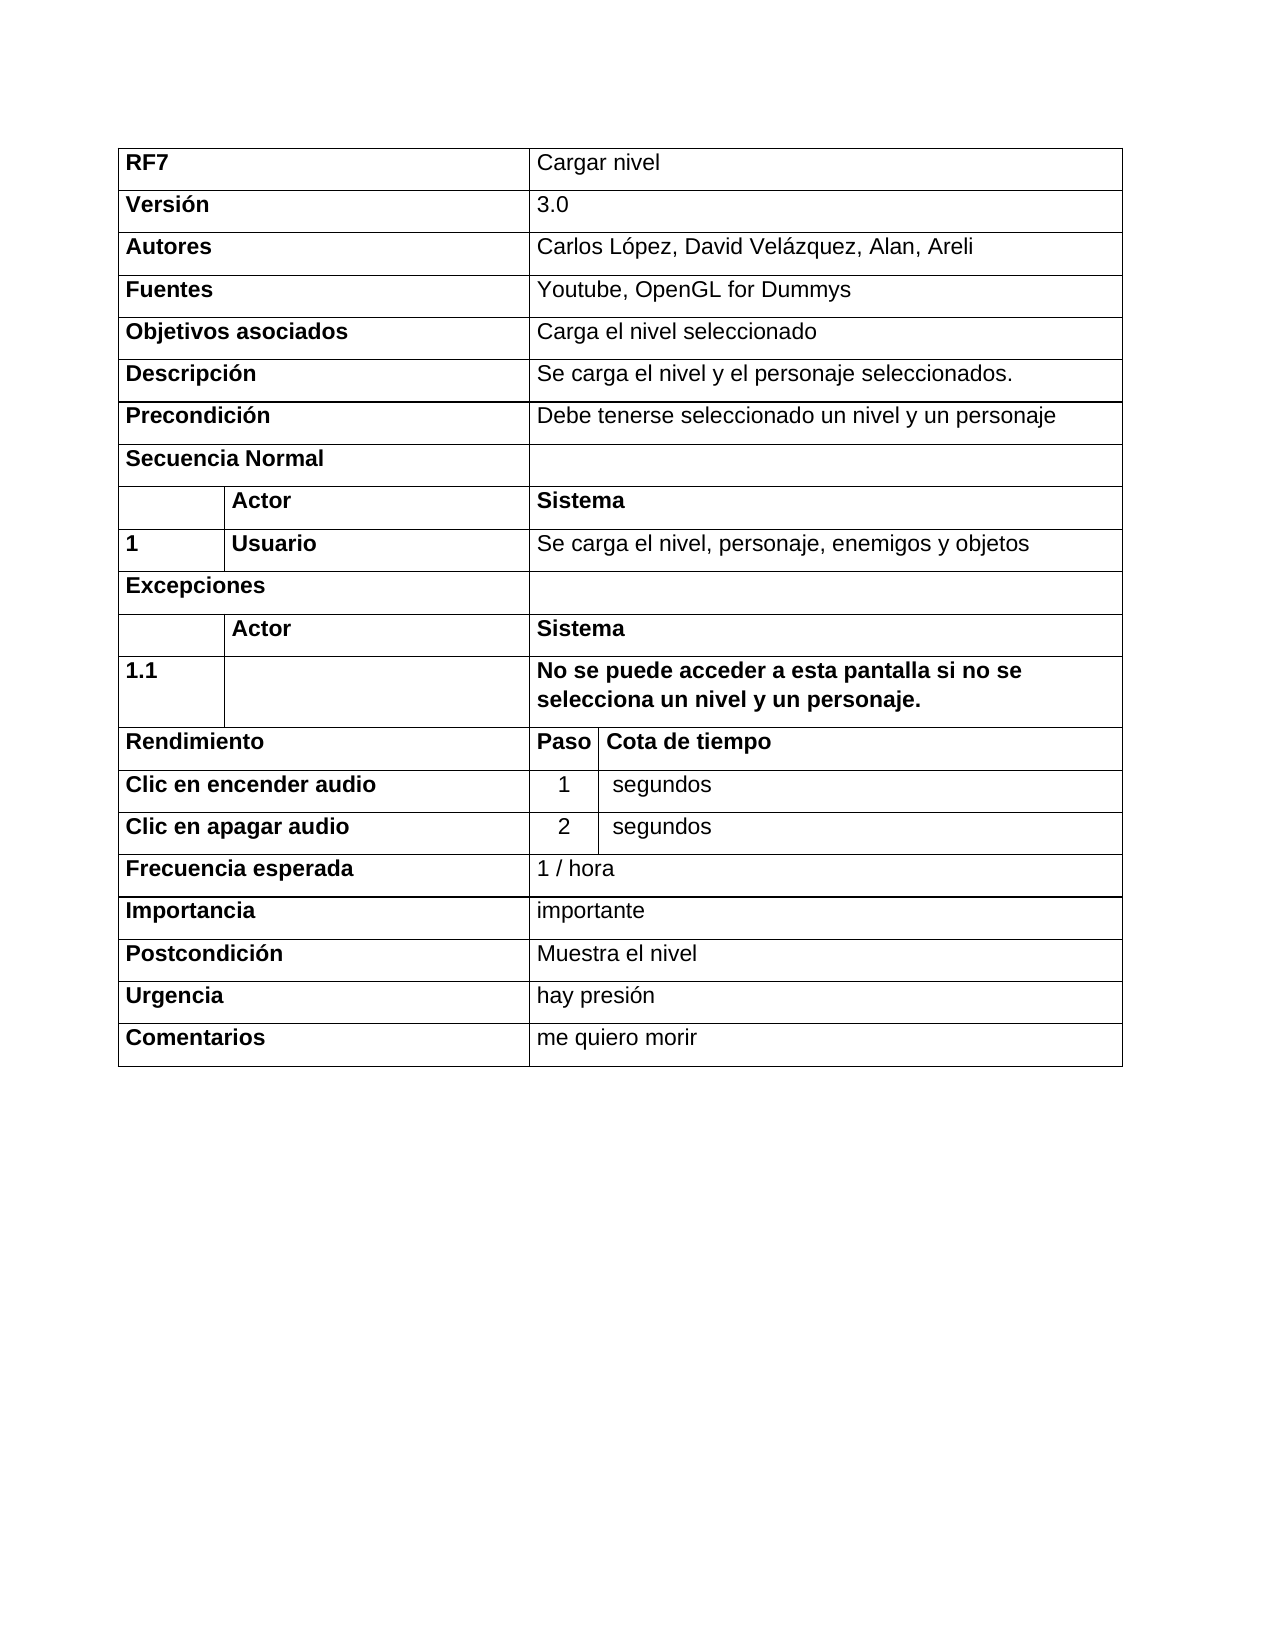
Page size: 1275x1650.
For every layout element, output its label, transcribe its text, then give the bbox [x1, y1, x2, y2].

table_header Cargar nivel [530, 149, 1122, 190]
table_cell Excepciones [119, 572, 529, 613]
table_cell Precondición [119, 403, 529, 444]
table_cell Sistema [530, 615, 1122, 656]
table_cell Importancia [119, 898, 529, 939]
table_cell Youtube, OpenGL for Dummys [530, 276, 1122, 317]
table_cell Autores [119, 233, 529, 274]
table_header RF7 [119, 149, 529, 190]
table_cell Fuentes [119, 276, 529, 317]
table_cell Clic en apagar audio [119, 813, 529, 854]
table_cell segundos [599, 771, 1122, 812]
table_cell Debe tenerse seleccionado un nivel y un personaje [530, 403, 1122, 444]
table_cell Actor [225, 615, 529, 656]
table_cell Se carga el nivel y el personaje seleccionados. [530, 360, 1122, 401]
table_cell Sistema [530, 487, 1122, 529]
table_cell [530, 445, 1122, 486]
table_cell [119, 487, 224, 529]
table_cell Frecuencia esperada [119, 855, 529, 896]
table_cell Versión [119, 191, 529, 232]
table_cell importante [530, 898, 1122, 939]
table_cell hay presión [530, 982, 1122, 1023]
table_cell Se carga el nivel, personaje, enemigos y objetos [530, 530, 1122, 571]
table_cell Clic en encender audio [119, 771, 529, 812]
table_cell 3.0 [530, 191, 1122, 232]
table_cell 1 [530, 771, 598, 812]
table_cell Urgencia [119, 982, 529, 1023]
table_cell Descripción [119, 360, 529, 401]
table_cell Cota de tiempo [599, 728, 1122, 769]
table_cell Postcondición [119, 940, 529, 981]
table_cell No se puede acceder a esta pantalla si no se selecciona un nivel y un personaje. [530, 657, 1122, 727]
table_cell 1 [119, 530, 224, 571]
table_cell Carga el nivel seleccionado [530, 318, 1122, 359]
table_cell Muestra el nivel [530, 940, 1122, 981]
table_cell Carlos López, David Velázquez, Alan, Areli [530, 233, 1122, 274]
table_cell Usuario [225, 530, 529, 571]
table_cell 1 / hora [530, 855, 1122, 896]
table_cell Comentarios [119, 1024, 529, 1066]
table_cell segundos [599, 813, 1122, 854]
table_cell [530, 572, 1122, 613]
table_cell 2 [530, 813, 598, 854]
table_cell 1.1 [119, 657, 224, 727]
table_cell Rendimiento [119, 728, 529, 769]
table_cell [225, 657, 529, 727]
table_cell Objetivos asociados [119, 318, 529, 359]
table_cell [119, 615, 224, 656]
table_cell Paso [530, 728, 598, 769]
table_cell me quiero morir [530, 1024, 1122, 1066]
table_cell Actor [225, 487, 529, 529]
table_cell Secuencia Normal [119, 445, 529, 486]
